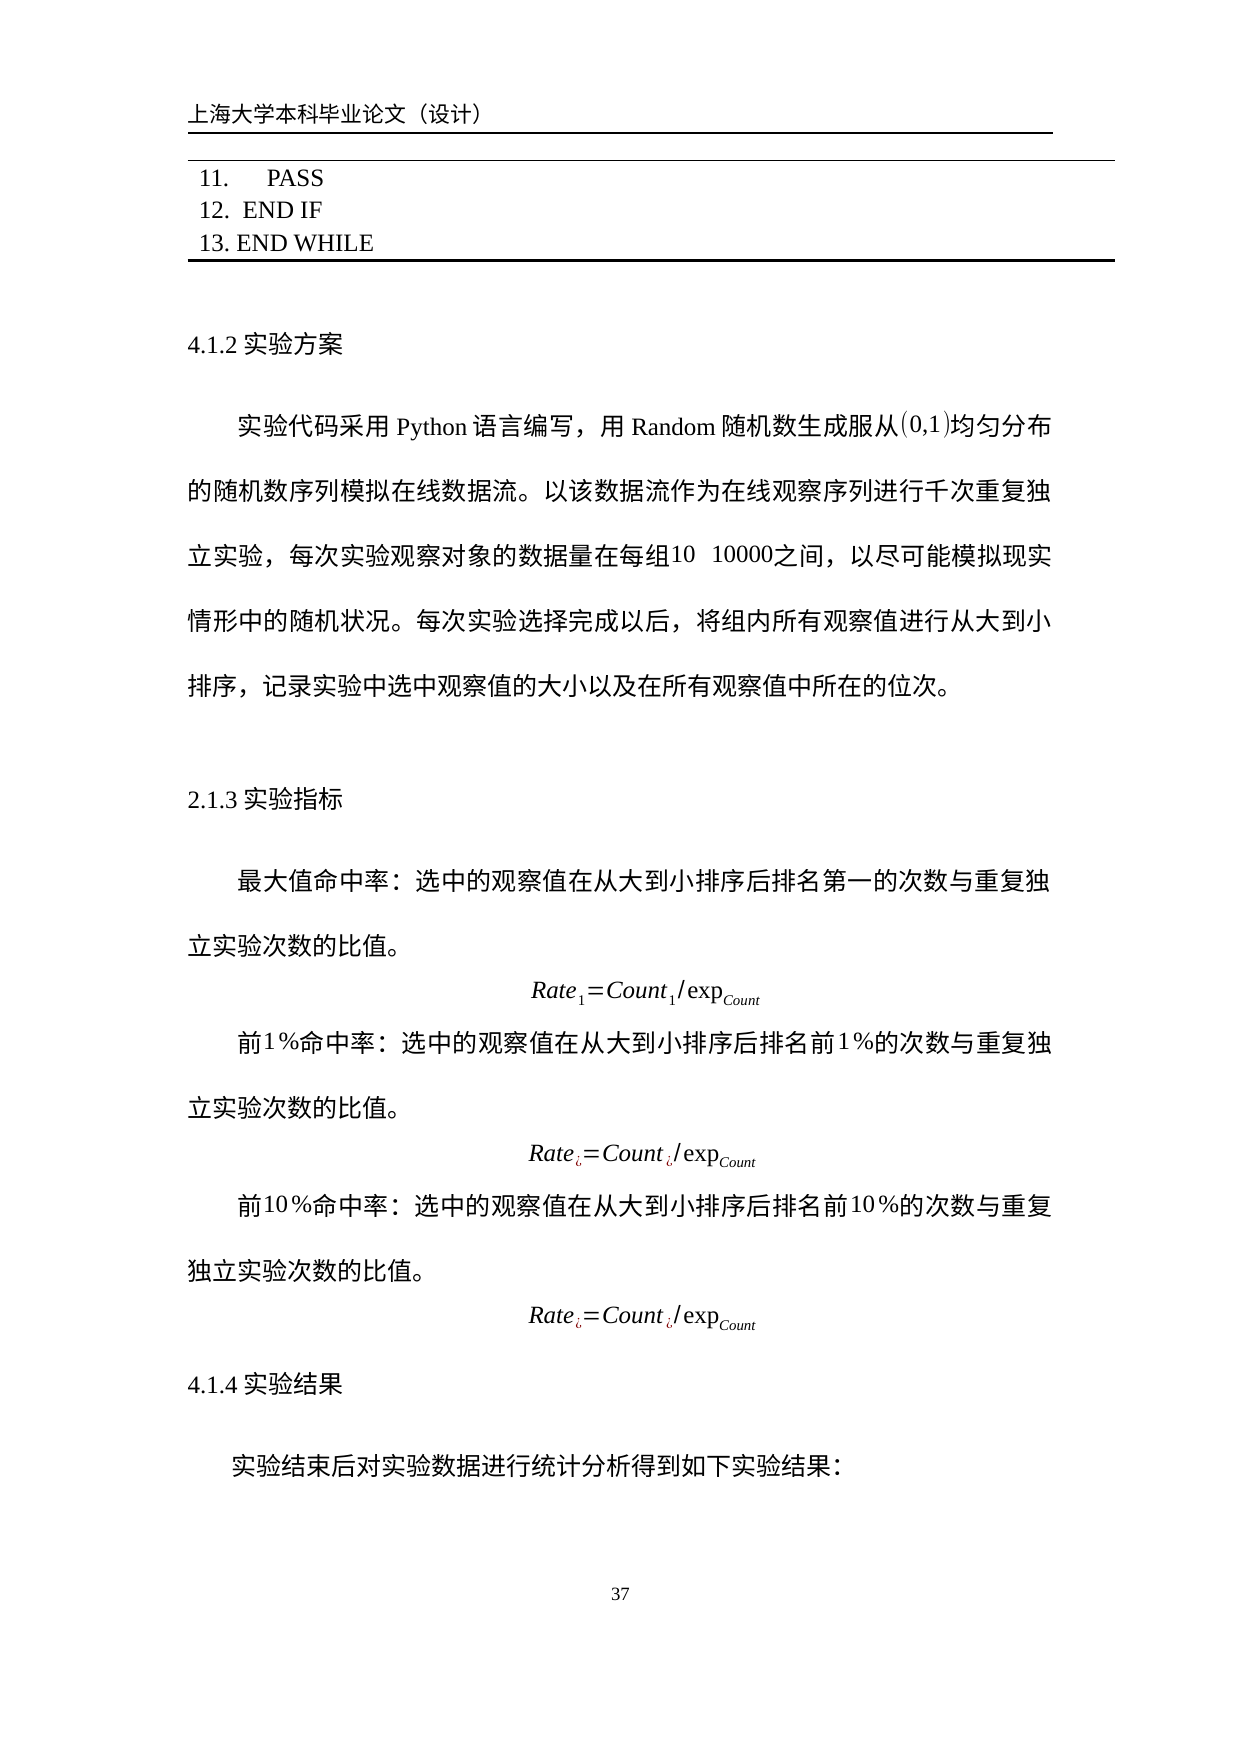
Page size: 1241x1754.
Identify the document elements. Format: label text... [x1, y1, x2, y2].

subtitle 4.1.2 实验方案 [187, 310, 1053, 375]
subtitle 2.1.3 实验指标 [187, 765, 1053, 830]
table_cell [188, 161, 1115, 258]
text 前命中率：选中的观察值在从大到小排序后排名前的次数与重复独立实验次数的比值。 [187, 1172, 1053, 1302]
text 前命中率：选中的观察值在从大到小排序后排名前的次数与重复独立实验次数的比值。 [187, 1009, 1053, 1139]
text 最大值命中率：选中的观察值在从大到小排序后排名第一的次数与重复独立实验次数的比值。 [187, 847, 1053, 977]
text 实验代码采用Python语言编写，用Random随机数生成服从均匀分布的随机数序列模拟在线数据流。以该数据流作为在线观察序列进行千次重复独立实验，每次实验观察对象的数据量在每组之间，以尽可能模拟现实情形中的随机状况。每次实验选择完成以后，将组内所有观察值进行从大到小排序，记录实验中选中观察值的大小以及在所有观察值中所在的位次。 [187, 392, 1053, 717]
text 实验结束后对实验数据进行统计分析得到如下实验结果： [187, 1432, 1053, 1497]
subtitle 4.1.4 实验结果 [187, 1350, 1053, 1415]
